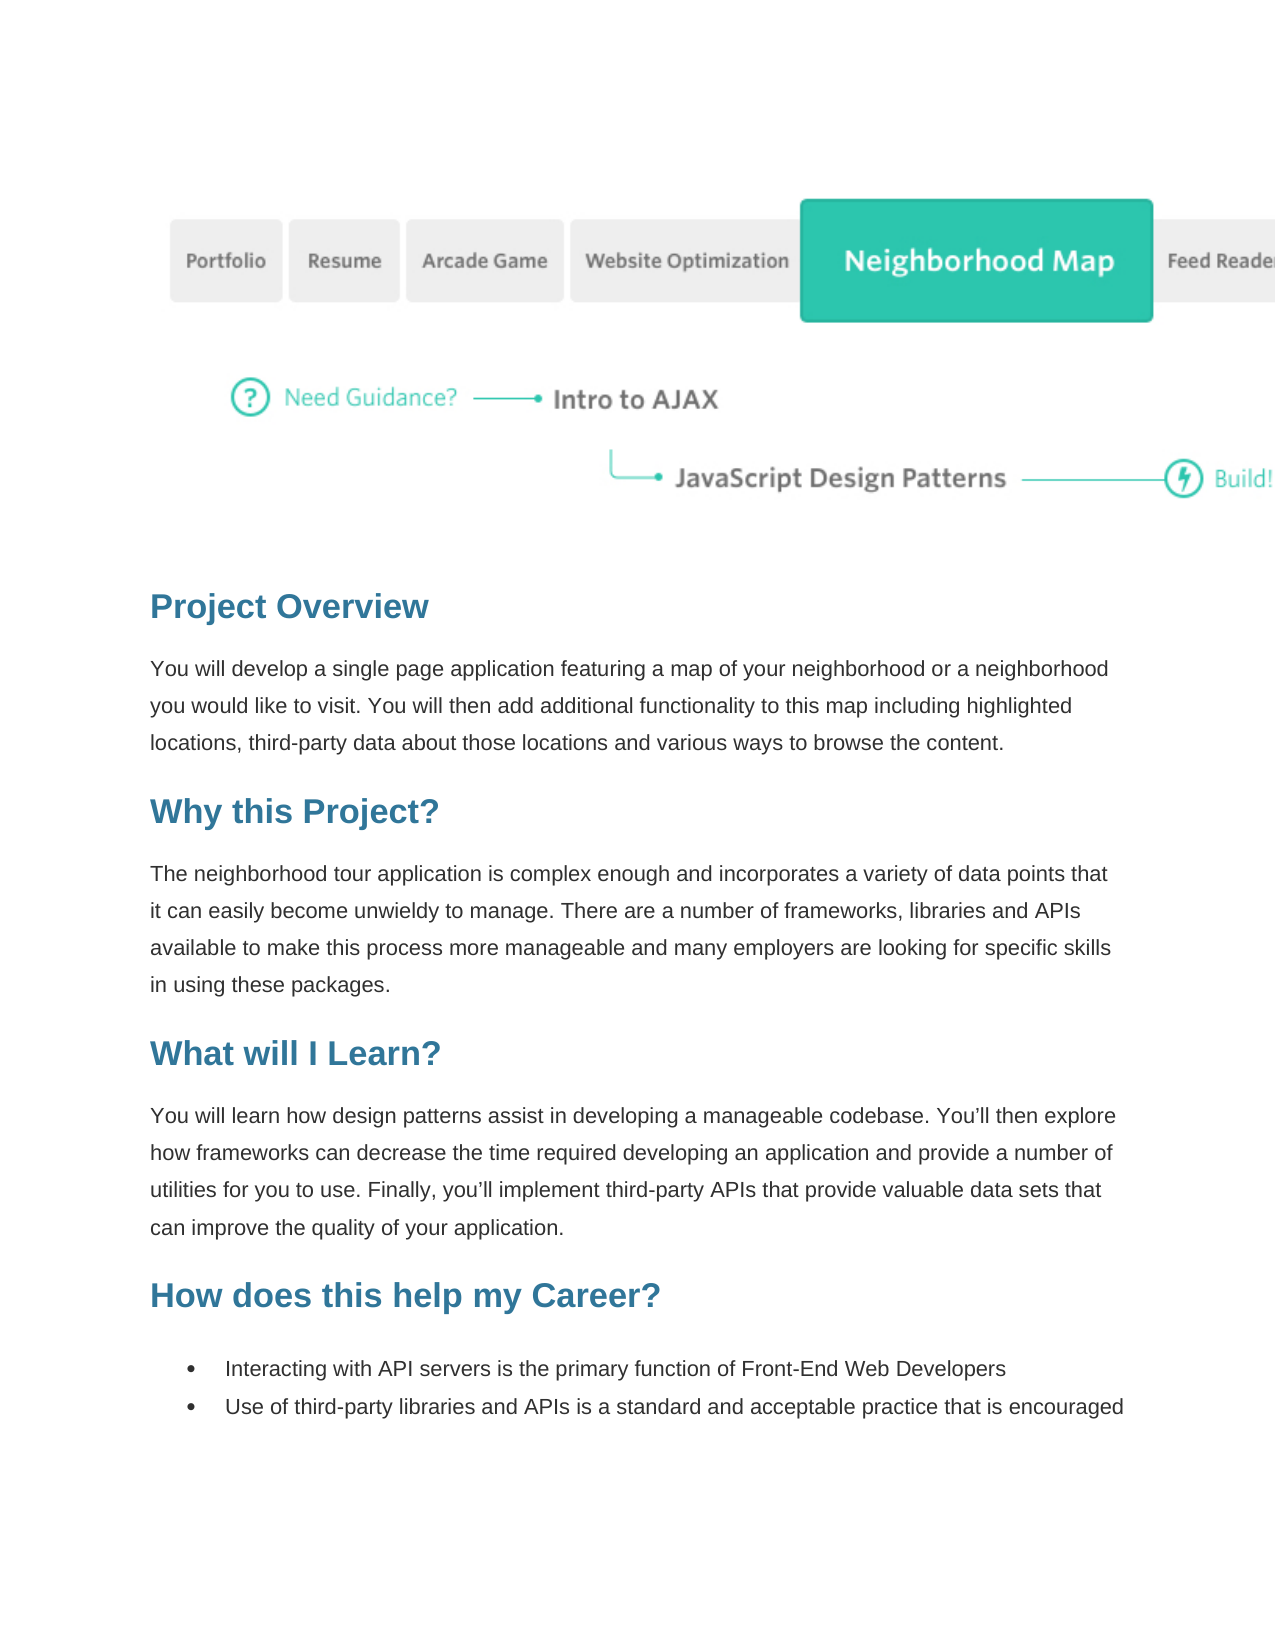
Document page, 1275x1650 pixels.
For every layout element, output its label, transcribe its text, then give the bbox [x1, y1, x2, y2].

text The neighborhood tour application is complex enough and incorporates a variety of data points that it can easily become unwieldy to manage. There are a number of frameworks, libraries and APIs available to make this process more manageable and many employers are looking for specific skills in using these packages. [150, 849, 1125, 997]
list Interacting with API servers is the primary function of Front-End Web Developers [187, 1344, 1125, 1382]
list Use of third-party libraries and APIs is a standard and acceptable practice that is encouraged [187, 1382, 1125, 1419]
text Why this Project? [150, 791, 1125, 831]
picture [150, 150, 1275, 550]
text You will learn how design patterns assist in developing a manageable codebase. You’ll then explore how frameworks can decrease the time required developing an application and provide a number of utilities for you to use. Finally, you’ll implement third-party APIs that provide valuable data sets that can improve the quality of your application. [150, 1091, 1125, 1240]
text What will I Learn? [150, 1033, 1125, 1073]
text You will develop a single page application featuring a map of your neighborhood or a neighborhood you would like to visit. You will then add additional functionality to this map including highlighted locations, third-party data about those locations and various ways to browse the content. [150, 643, 1125, 755]
text Project Overview [150, 586, 1125, 626]
text How does this help my Career? [150, 1276, 1125, 1315]
